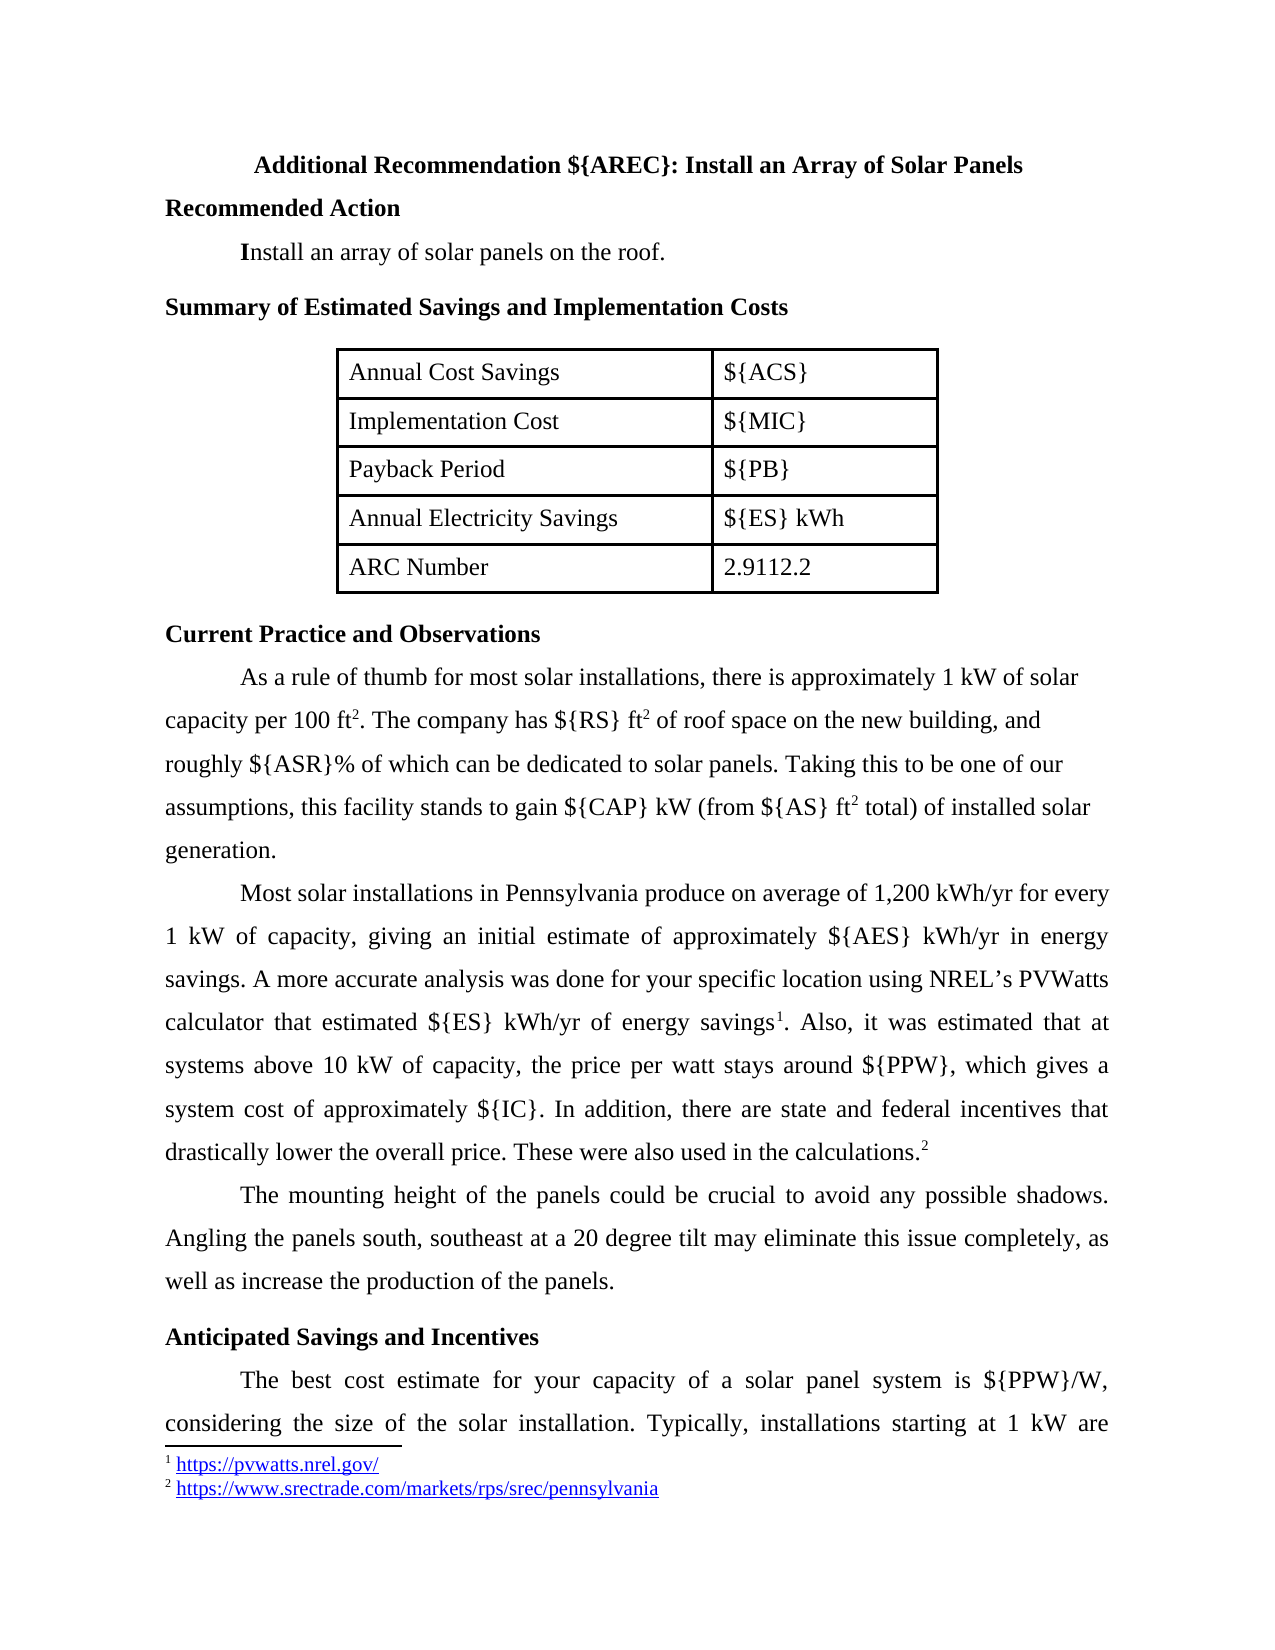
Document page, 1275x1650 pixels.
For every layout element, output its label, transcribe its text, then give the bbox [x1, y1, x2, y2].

text Current Practice and Observations [165, 619, 1110, 648]
table_cell ARC Number [339, 546, 711, 591]
text Install an array of solar panels on the roof. [165, 237, 1110, 265]
table_cell ${PB} [714, 448, 936, 494]
text As a rule of thumb for most solar installations, there is approximately 1 kW of solar capacity per 100 ft2. The company has ${RS} ft2 of roof space on the new building, and roughly ${ASR}% of which can be dedicated to solar panels. Taking this to be one of our assumptions, this facility stands to gain ${CAP} kW (from ${AS} ft2 total) of installed solar generation. [165, 662, 1110, 864]
table_cell Payback Period [339, 448, 711, 494]
table_cell ${MIC} [714, 400, 936, 445]
text Anticipated Savings and Incentives [165, 1322, 1110, 1351]
table_cell ${ES} kWh [714, 497, 936, 542]
table_cell Implementation Cost [339, 400, 711, 445]
subtitle Additional Recommendation ${AREC}: Install an Array of Solar Panels [165, 150, 1112, 179]
text The mounting height of the panels could be crucial to avoid any possible shadows. Angling the panels south, southeast at a 20 degree tilt may eliminate this issue completely, as well as increase the production of the panels. [165, 1180, 1110, 1295]
text Most solar installations in Pennsylvania produce on average of 1,200 kWh/yr for every 1 kW of capacity, giving an initial estimate of approximately ${AES} kWh/yr in energy savings. A more accurate analysis was done for your specific location using NREL’s PVWatts calculator that estimated ${ES} kWh/yr of energy savings. Also, it was estimated that at systems above 10 kW of capacity, the price per watt stays around ${PPW}, which gives a system cost of approximately ${IC}. In addition, there are state and federal incentives that drastically lower the overall price. These were also used in the calculations. [165, 878, 1110, 1166]
table_header ${ACS} [714, 351, 936, 397]
text Summary of Estimated Savings and Implementation Costs [165, 292, 1110, 321]
table_cell Annual Electricity Savings [339, 497, 711, 542]
table_header Annual Cost Savings [339, 351, 711, 397]
table_cell 2.9112.2 [714, 546, 936, 591]
text Recommended Action [165, 193, 1110, 222]
